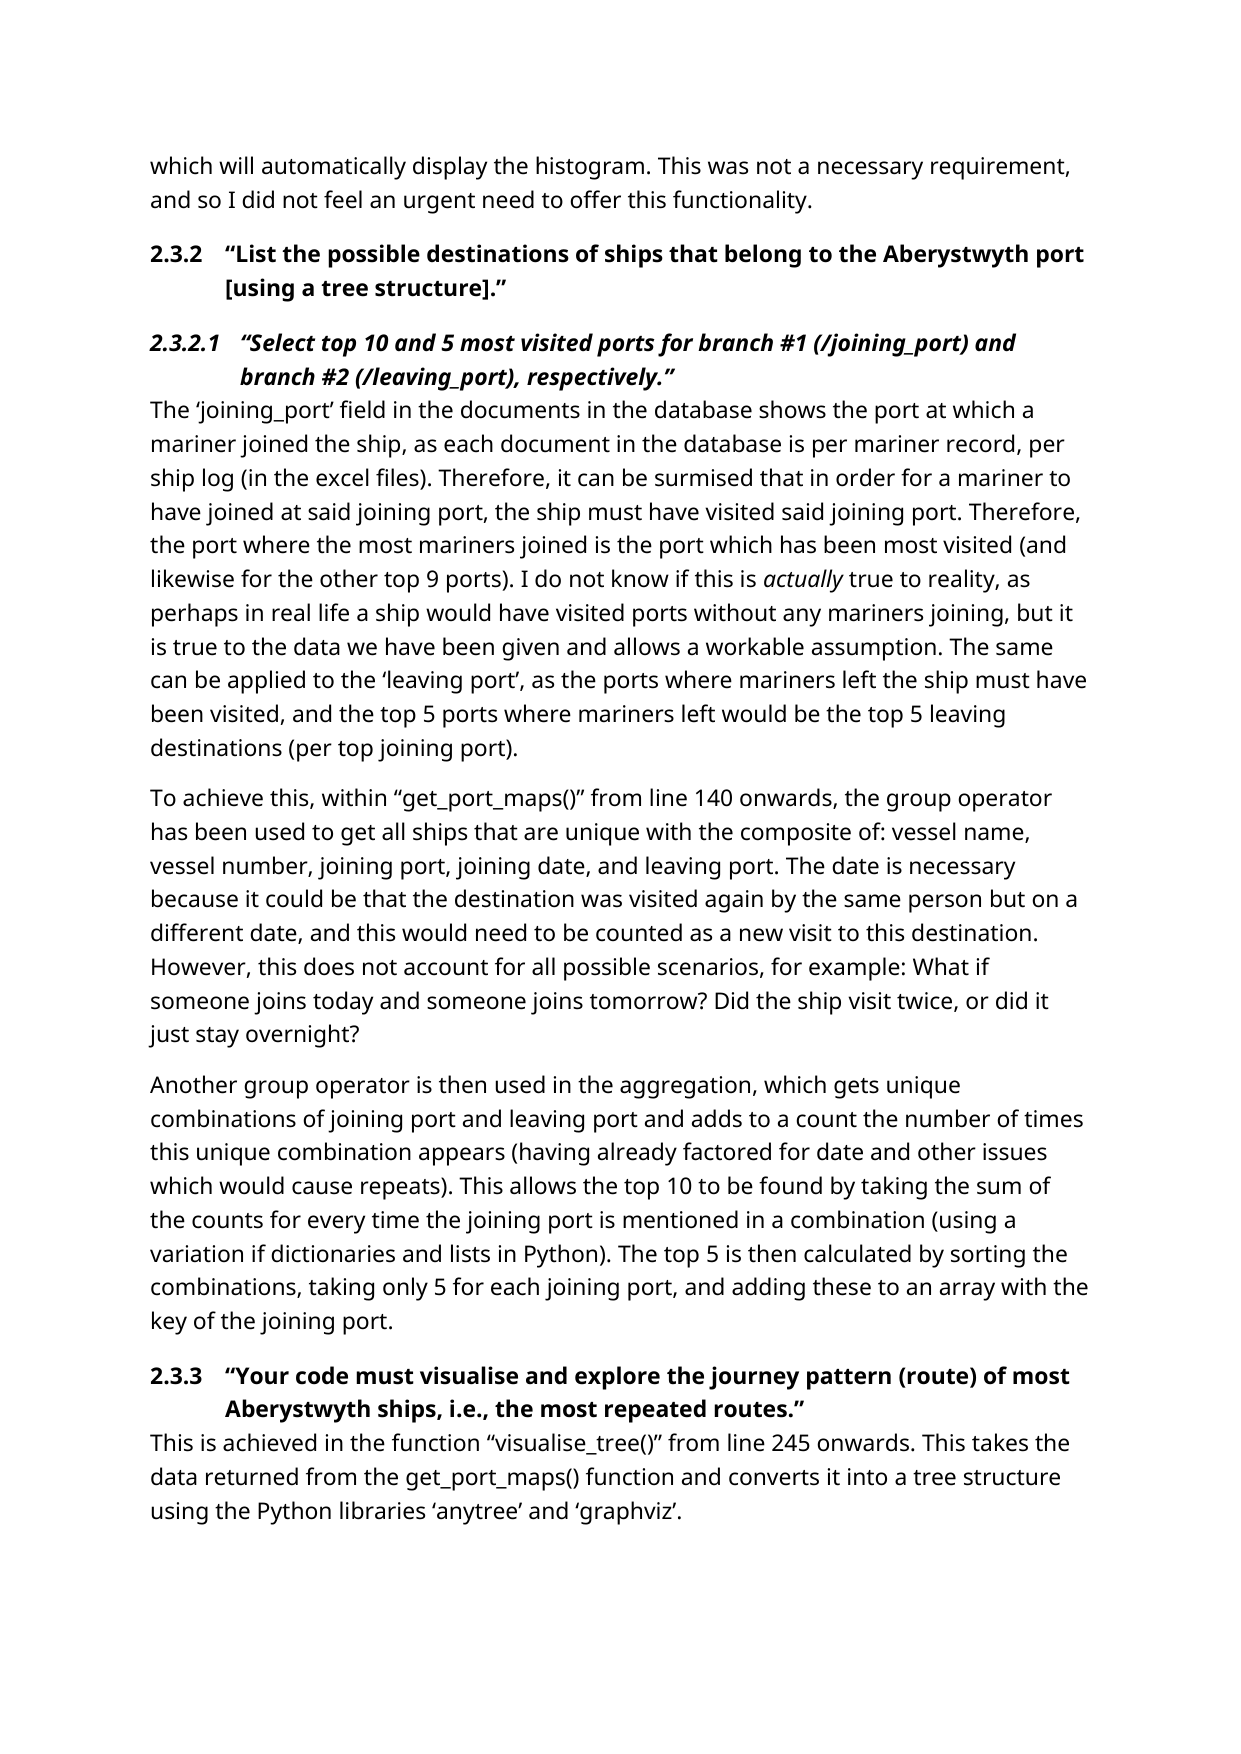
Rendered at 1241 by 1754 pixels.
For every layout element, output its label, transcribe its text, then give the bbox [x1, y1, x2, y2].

text Another group operator is then used in the aggregation, which gets unique combinations of joining port and leaving port and adds to a count the number of times this unique combination appears (having already factored for date and other issues which would cause repeats). This allows the top 10 to be found by taking the sum of the counts for every time the joining port is mentioned in a combination (using a variation if dictionaries and lists in Python). The top 5 is then calculated by sorting the combinations, taking only 5 for each joining port, and adding these to an array with the key of the joining port. [150, 1069, 1090, 1336]
text The ‘joining_port’ field in the documents in the database shows the port at which a mariner joined the ship, as each document in the database is per mariner record, per ship log (in the excel files). Therefore, it can be surmised that in order for a mariner to have joined at said joining port, the ship must have visited said joining port. Therefore, the port where the most mariners joined is the port which has been most visited (and likewise for the other top 9 ports). I do not know if this is actually true to reality, as perhaps in real life a ship would have visited ports without any mariners joining, but it is true to the data we have been given and allows a workable assumption. The same can be applied to the ‘leaving port’, as the ports where mariners left the ship must have been visited, and the top 5 ports where mariners left would be the top 5 leaving destinations (per top joining port). [150, 394, 1090, 763]
subtitle “Your code must visualise and explore the journey pattern (route) of most Aberystwyth ships, i.e., the most repeated routes.” [150, 1359, 1090, 1424]
text To achieve this, within “get_port_maps()” from line 140 onwards, the group operator has been used to get all ships that are unique with the composite of: vessel name, vessel number, joining port, joining date, and leaving port. The date is necessary because it could be that the destination was visited again by the same person but on a different date, and this would need to be counted as a new visit to this destination. However, this does not account for all possible scenarios, for example: What if someone joins today and someone joins tomorrow? Did the ship visit twice, or did it just stay overnight? [150, 782, 1090, 1049]
text This is achieved in the function “visualise_tree()” from line 245 onwards. This takes the data returned from the get_port_maps() function and converts it into a tree structure using the Python libraries ‘anytree’ and ‘graphviz’. [150, 1427, 1090, 1526]
subtitle “Select top 10 and 5 most visited ports for branch #1 (/joining_port) and branch #2 (/leaving_port), respectively.” [150, 327, 1090, 392]
subtitle “List the possible destinations of ships that belong to the Aberystwyth port [using a tree structure].” [150, 238, 1090, 303]
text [150, 150, 1090, 215]
